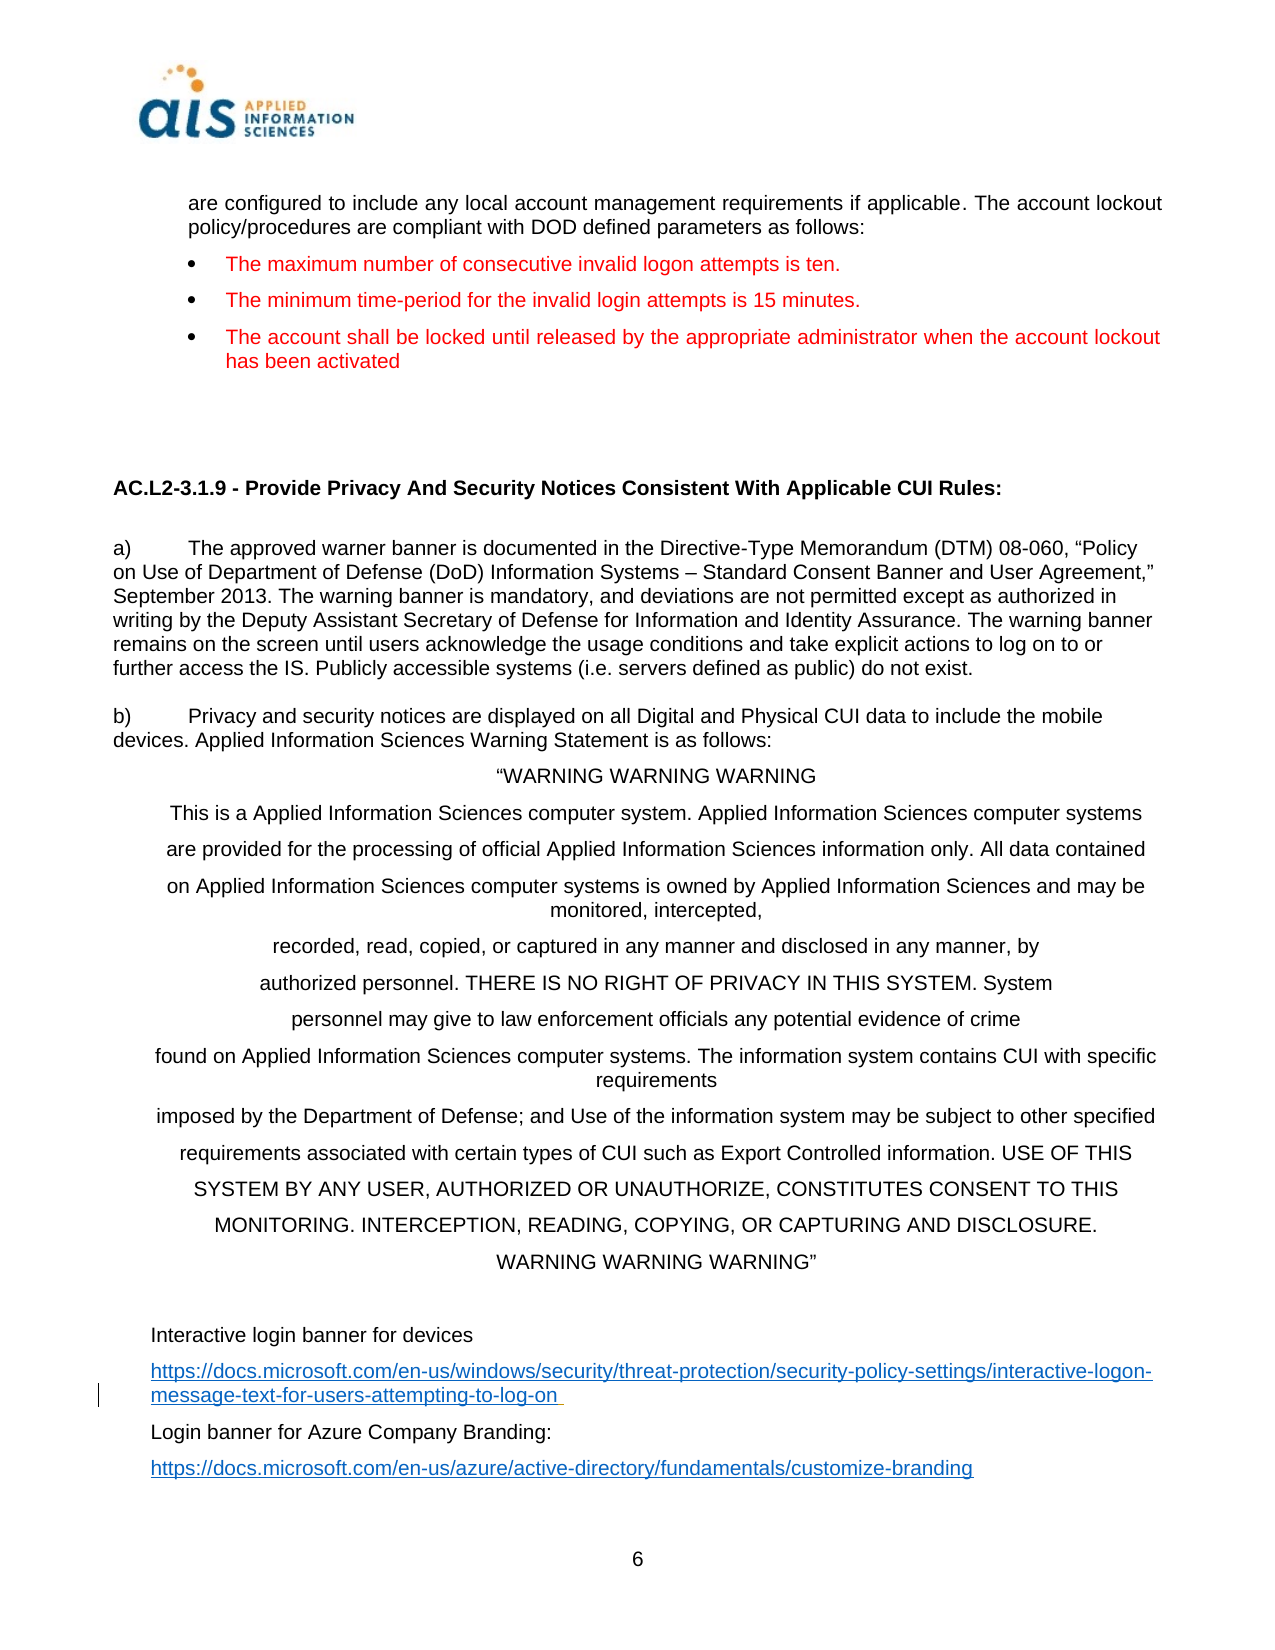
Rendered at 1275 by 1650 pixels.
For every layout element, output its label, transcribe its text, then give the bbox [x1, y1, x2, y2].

text https://docs.microsoft.com/en-us/azure/active-directory/fundamentals/customize-branding [150, 1456, 1162, 1480]
text MONITORING. INTERCEPTION, READING, COPYING, OR CAPTURING AND DISCLOSURE. [150, 1213, 1162, 1237]
text AC.L2-3.1.9 - Provide Privacy And Security Notices Consistent With Applicable CUI Rules: [113, 476, 1162, 500]
text WARNING WARNING WARNING” [150, 1250, 1162, 1274]
text found on Applied Information Sciences computer systems. The information system contains CUI with specific requirements [150, 1043, 1162, 1091]
text imposed by the Department of Defense; and Use of the information system may be subject to other specified [150, 1104, 1162, 1128]
list The account shall be locked until released by the appropriate administrator when the account lockout has been activated [188, 324, 1162, 373]
list The minimum time-period for the invalid login attempts is 15 minutes. [188, 288, 1162, 312]
picture [131, 60, 357, 144]
text SYSTEM BY ANY USER, AUTHORIZED OR UNAUTHORIZE, CONSTITUTES CONSENT TO THIS [150, 1177, 1162, 1201]
text “WARNING WARNING WARNING [150, 764, 1162, 788]
text recorded, read, copied, or captured in any manner and disclosed in any manner, by [150, 934, 1162, 958]
list The maximum number of consecutive invalid logon attempts is ten. [188, 251, 1162, 276]
text https://docs.microsoft.com/en-us/windows/security/threat-protection/security-policy-settings/interactive-logon-message-text-for-users-attempting-to-log-on [150, 1359, 1162, 1407]
list The approved warner banner is documented in the Directive-Type Memorandum (DTM) 08-060, “Policy on Use of Department of Defense (DoD) Information Systems – Standard Consent Banner and User Agreement,” September 2013. The warning banner is mandatory, and deviations are not permitted except as authorized in writing by the Deputy Assistant Secretary of Defense for Information and Identity Assurance. The warning banner remains on the screen until users acknowledge the usage conditions and take explicit actions to log on to or further access the IS. Publicly accessible systems (i.e. servers defined as public) do not exist. [113, 536, 1162, 680]
text Interactive login banner for devices [150, 1323, 1162, 1347]
text requirements associated with certain types of CUI such as Export Controlled information. USE OF THIS [150, 1140, 1162, 1164]
text on Applied Information Sciences computer systems is owned by Applied Information Sciences and may be monitored, intercepted, [150, 874, 1162, 922]
text authorized personnel. THERE IS NO RIGHT OF PRIVACY IN THIS SYSTEM. System [150, 971, 1162, 994]
text This is a Applied Information Sciences computer system. Applied Information Sciences computer systems [150, 801, 1162, 825]
text Login banner for Azure Company Branding: [150, 1419, 1162, 1443]
list Privacy and security notices are displayed on all Digital and Physical CUI data to include the mobile devices. Applied Information Sciences Warning Statement is as follows: [113, 704, 1162, 752]
text are provided for the processing of official Applied Information Sciences information only. All data contained [150, 837, 1162, 861]
text personnel may give to law enforcement officials any potential evidence of crime [150, 1007, 1162, 1031]
